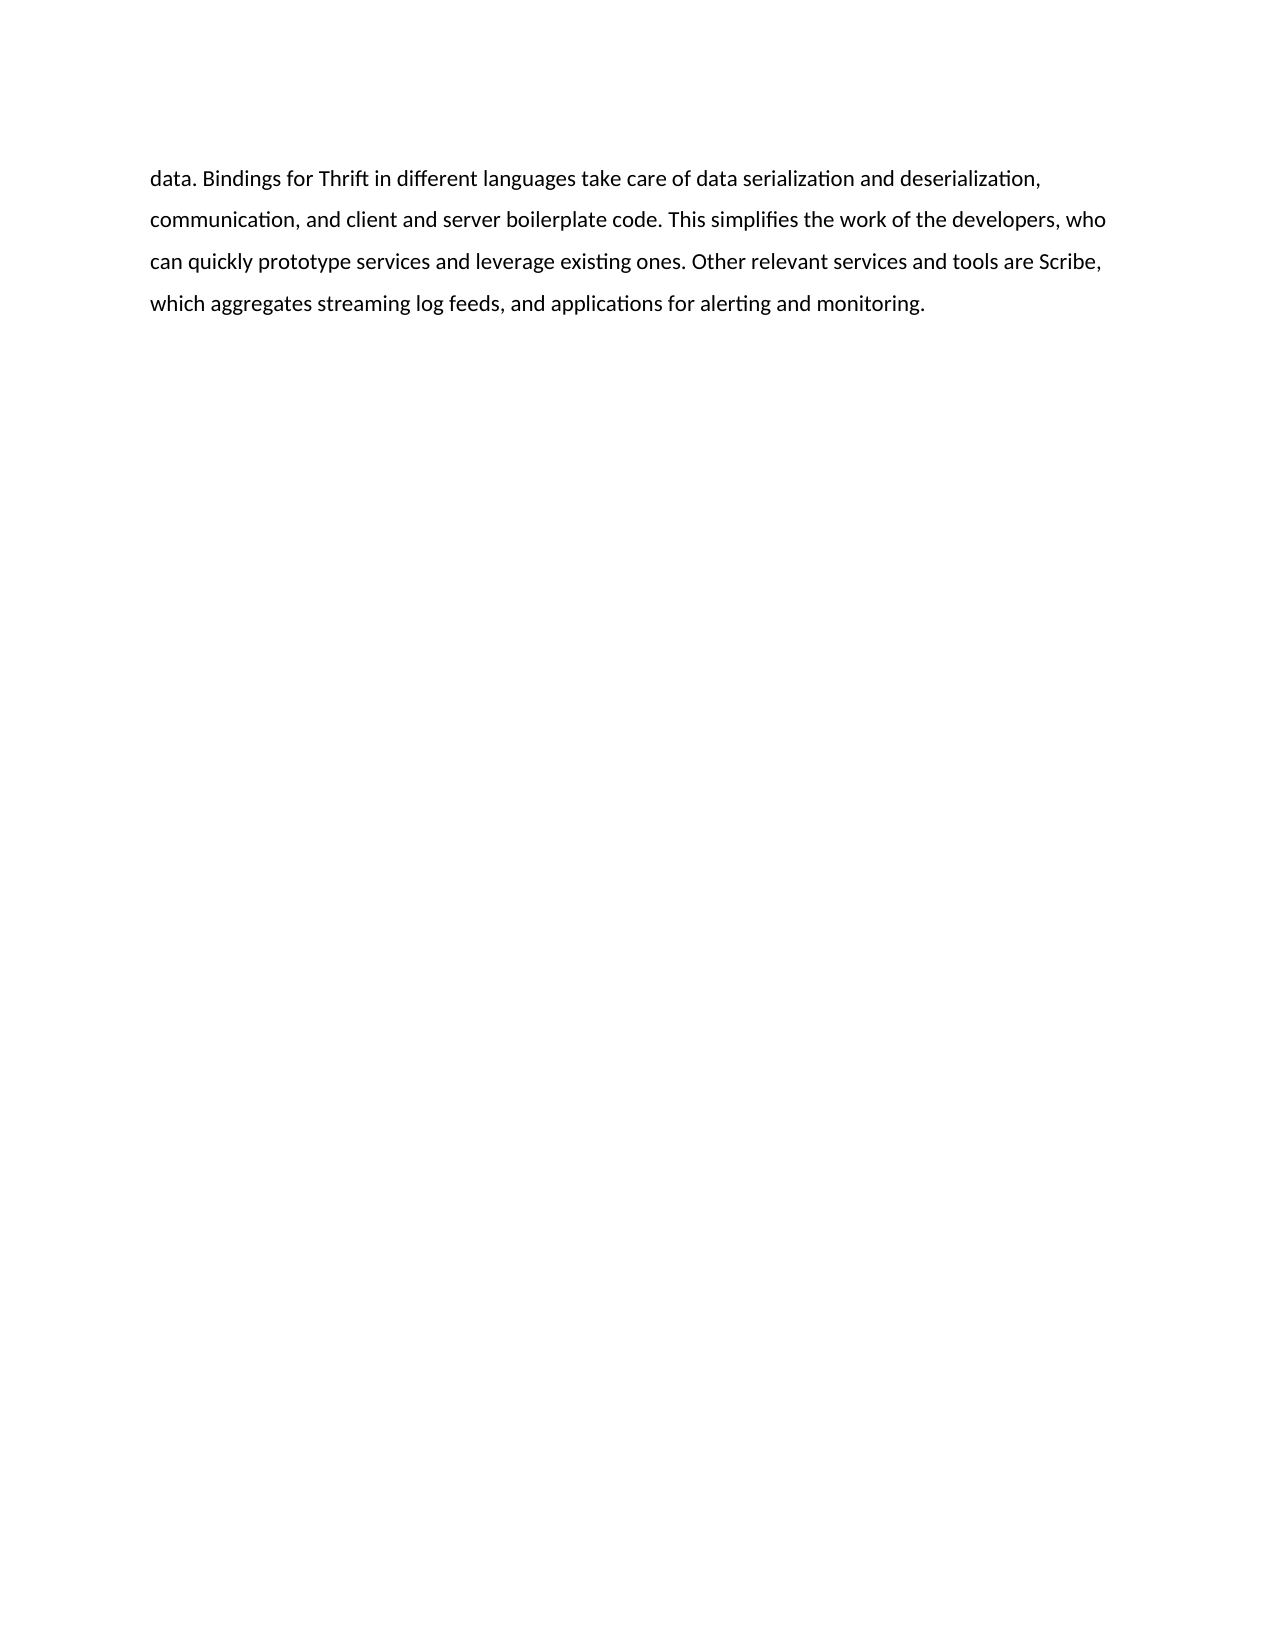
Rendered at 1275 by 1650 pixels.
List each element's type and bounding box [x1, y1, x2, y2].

text [150, 150, 1125, 317]
